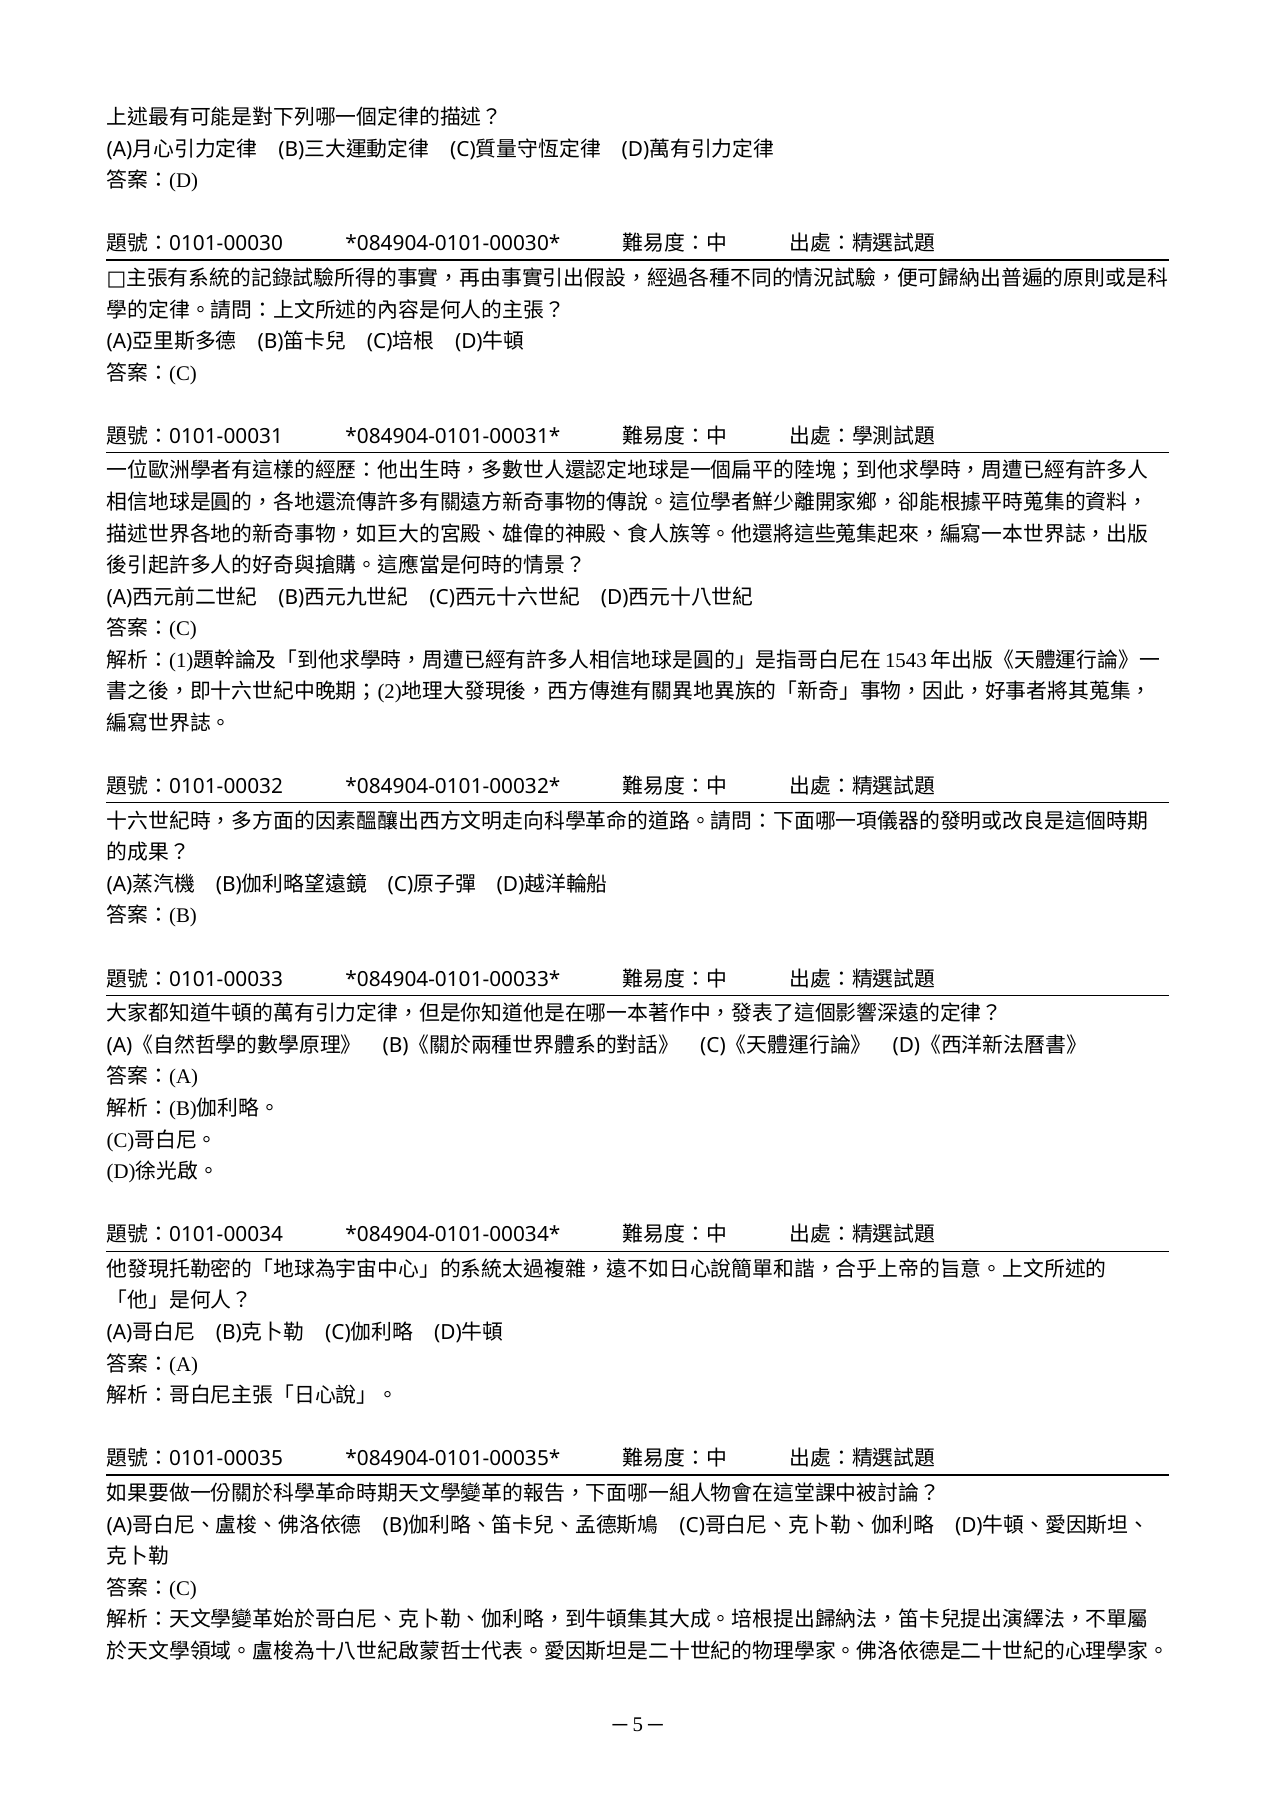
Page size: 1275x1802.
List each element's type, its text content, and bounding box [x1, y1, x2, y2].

text 題號：0101-00030 *084904-0101-00030* 難易度：中 出處：精選試題 [106, 226, 1169, 259]
text 解析：哥白尼主張「日心說」。 [106, 1378, 1169, 1409]
text 解析：(1)題幹論及「到他求學時，周遭已經有許多人相信地球是圓的」是指哥白尼在1543年出版《天體運行論》一書之後，即十六世紀中晚期；(2)地理大發現後，西方傳進有關異地異族的「新奇」事物，因此，好事者將其蒐集，編寫世界誌。 [106, 642, 1169, 737]
text 答案：(C) [106, 1570, 1169, 1602]
text 答案：(D) [106, 163, 1169, 194]
text 答案：(C) [106, 355, 1169, 387]
text 他發現托勒密的「地球為宇宙中心」的系統太過複雜，遠不如日心說簡單和諧，合乎上帝的旨意。上文所述的「他」是何人？ (A)哥白尼 (B)克卜勒 (C)伽利略 (D)牛頓 [106, 1252, 1169, 1346]
text 答案：(A) [106, 1346, 1169, 1378]
text □主張有系統的記錄試驗所得的事實，再由事實引出假設，經過各種不同的情況試驗，便可歸納出普遍的原則或是科學的定律。請問：上文所述的內容是何人的主張？ (A)亞里斯多德 (B)笛卡兒 (C)培根 (D)牛頓 [106, 261, 1169, 355]
text 題號：0101-00033 *084904-0101-00033* 難易度：中 出處：精選試題 [106, 961, 1169, 995]
text 題號：0101-00035 *084904-0101-00035* 難易度：中 出處：精選試題 [106, 1441, 1169, 1474]
text 十六世紀時，多方面的因素醞釀出西方文明走向科學革命的道路。請問：下面哪一項儀器的發明或改良是這個時期的成果？ (A)蒸汽機 (B)伽利略望遠鏡 (C)原子彈 (D)越洋輪船 [106, 803, 1169, 898]
text 大家都知道牛頓的萬有引力定律，但是你知道他是在哪一本著作中，發表了這個影響深遠的定律？ (A)《自然哲學的數學原理》 (B)《關於兩種世界體系的對話》 (C)《天體運行論》 (D)《西洋新法曆書》 [106, 996, 1169, 1059]
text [106, 100, 1169, 163]
text 題號：0101-00032 *084904-0101-00032* 難易度：中 出處：精選試題 [106, 769, 1169, 802]
text 題號：0101-00031 *084904-0101-00031* 難易度：中 出處：學測試題 [106, 418, 1169, 452]
text 一位歐洲學者有這樣的經歷：他出生時，多數世人還認定地球是一個扁平的陸塊；到他求學時，周遭已經有許多人相信地球是圓的，各地還流傳許多有關遠方新奇事物的傳說。這位學者鮮少離開家鄉，卻能根據平時蒐集的資料，描述世界各地的新奇事物，如巨大的宮殿、雄偉的神殿、食人族等。他還將這些蒐集起來，編寫一本世界誌，出版後引起許多人的好奇與搶購。這應當是何時的情景？ (A)西元前二世紀 (B)西元九世紀 (C)西元十六世紀 (D)西元十八世紀 [106, 453, 1169, 611]
text 答案：(B) [106, 898, 1169, 930]
text 解析：(B)伽利略。 (C)哥白尼。 (D)徐光啟。 [106, 1091, 1169, 1185]
text 答案：(A) [106, 1059, 1169, 1091]
text 答案：(C) [106, 611, 1169, 642]
text 如果要做一份關於科學革命時期天文學變革的報告，下面哪一組人物會在這堂課中被討論？ (A)哥白尼、盧梭、佛洛依德 (B)伽利略、笛卡兒、孟德斯鳩 (C)哥白尼、克卜勒、伽利略 (D)牛頓、愛因斯坦、克卜勒 [106, 1476, 1169, 1570]
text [106, 1602, 1169, 1665]
text 題號：0101-00034 *084904-0101-00034* 難易度：中 出處：精選試題 [106, 1217, 1169, 1251]
